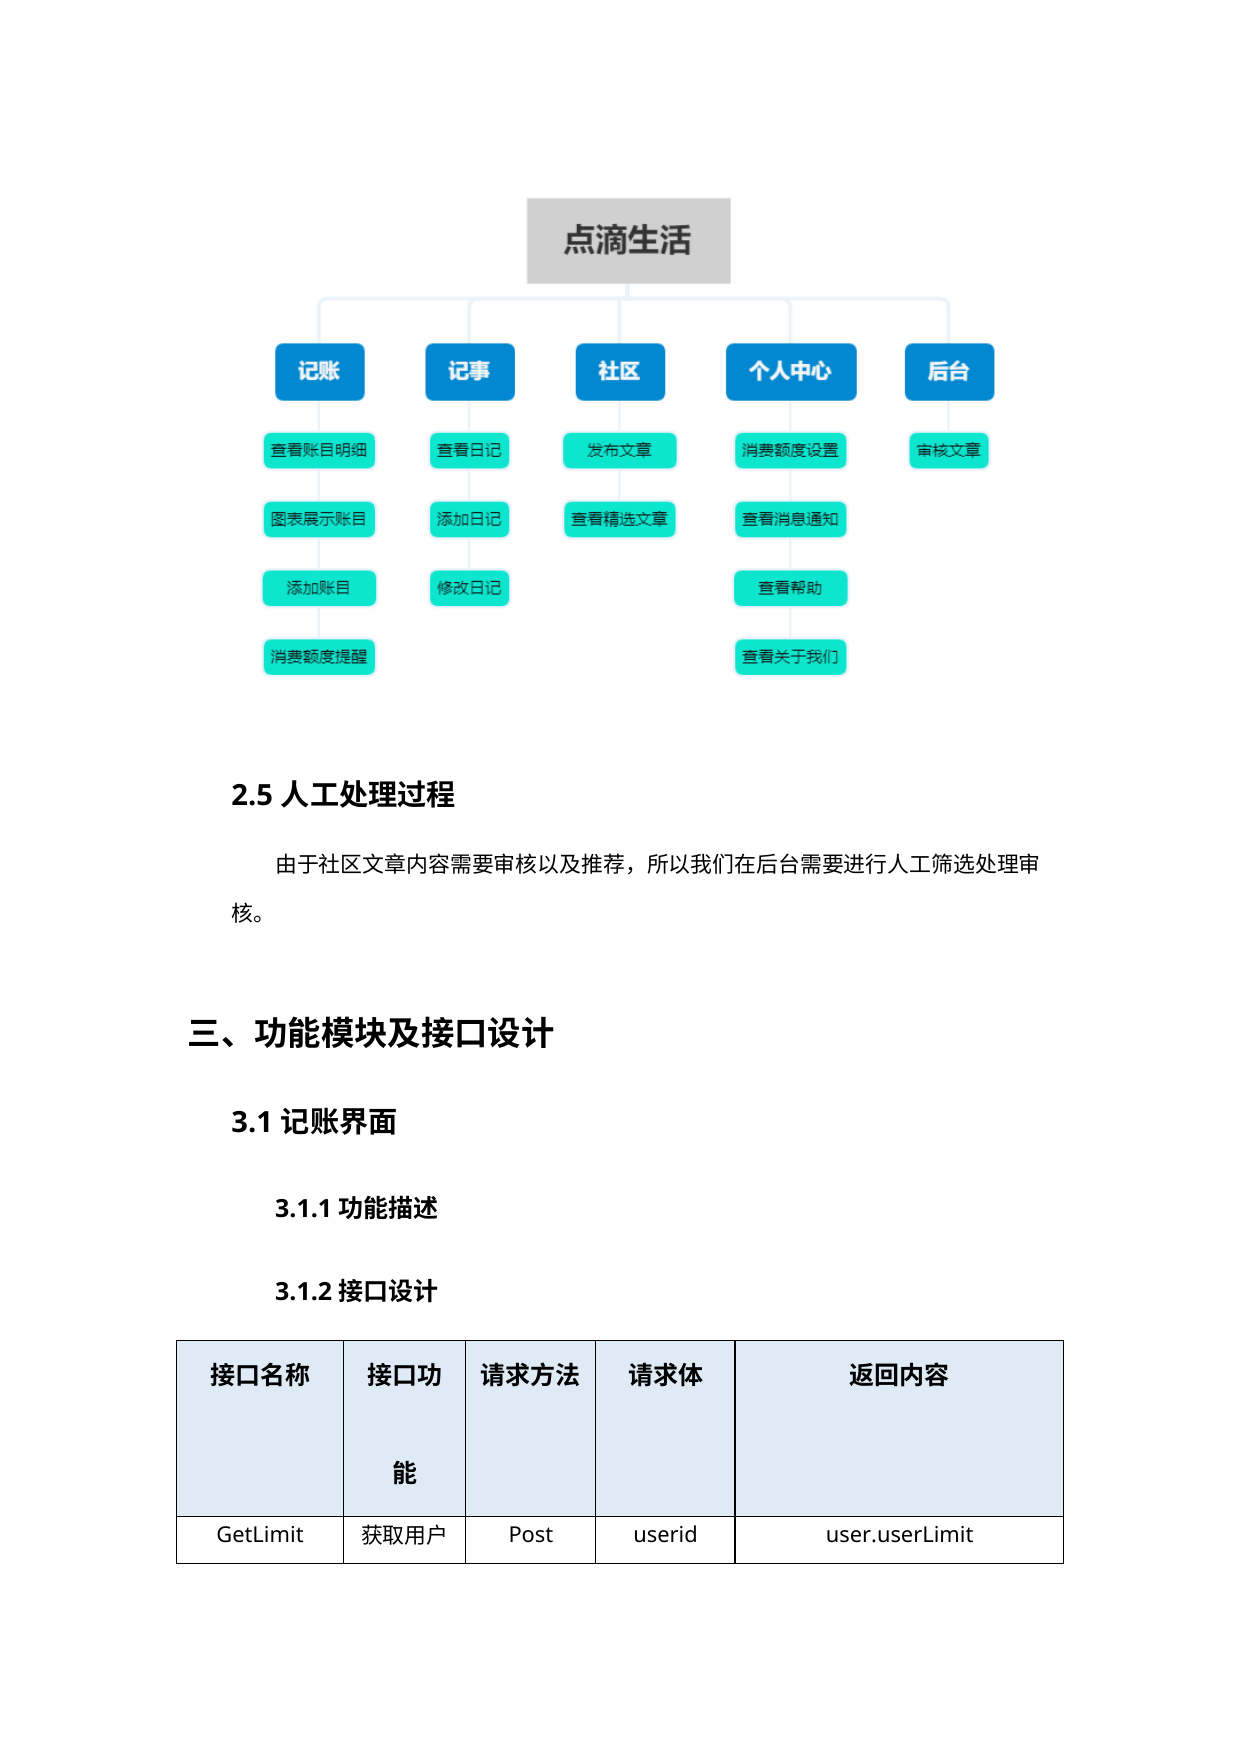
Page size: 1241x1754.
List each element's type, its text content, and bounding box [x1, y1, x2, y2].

list 2.5 人工处理过程 [187, 760, 1053, 825]
list 3.1 记账界面 [187, 1088, 1053, 1153]
text 由于社区文章内容需要审核以及推荐，所以我们在后台需要进行人工筛选处理审核。 [231, 846, 1053, 928]
list 3.1.2 接口设计 [231, 1257, 1053, 1322]
table_cell GetLimit [177, 1517, 343, 1562]
table_header 请求体 [596, 1341, 734, 1516]
table_cell Post [466, 1517, 595, 1562]
table_header 接口名称 [177, 1341, 343, 1516]
table_cell 获取用户消费额度 [344, 1517, 465, 1562]
table_header 请求方法 [466, 1341, 595, 1516]
table_cell user.userLimit [736, 1517, 1063, 1562]
list 功能模块及接口设计 [187, 999, 1053, 1064]
table_header 返回内容 [736, 1341, 1063, 1516]
table_cell userid [596, 1517, 734, 1562]
list 3.1.1 功能描述 [231, 1174, 1053, 1239]
picture [187, 162, 1053, 745]
table_header 接口功能 [344, 1341, 465, 1516]
